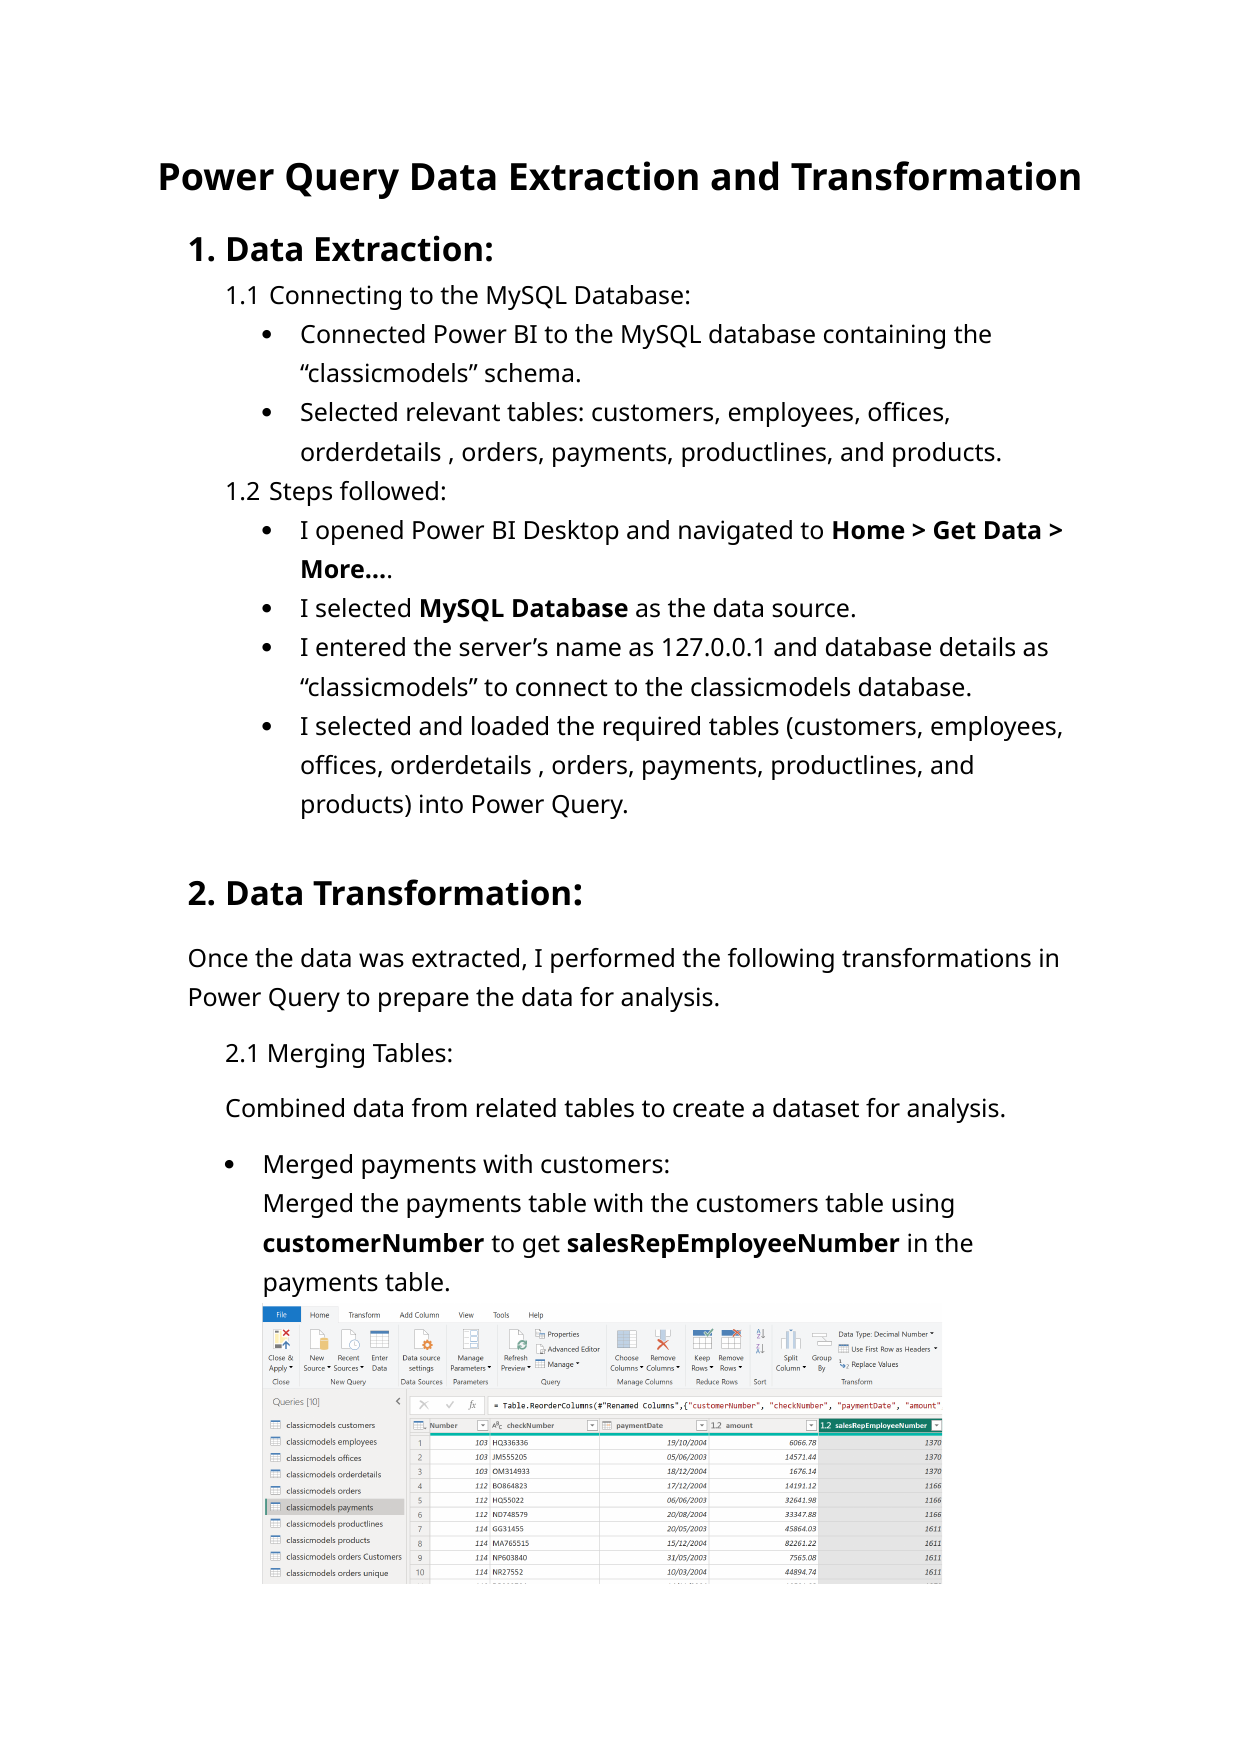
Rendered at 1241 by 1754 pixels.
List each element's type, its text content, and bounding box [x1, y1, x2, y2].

text Once the data was extracted, I performed the following transformations in Power Query to prepare the data for analysis. [187, 940, 1090, 1013]
list I opened Power BI Desktop and navigated to Home > Get Data > More…. [262, 512, 1090, 586]
list Selected relevant tables: customers, employees, offices, orderdetails , orders, payments, productlines, and products. [262, 395, 1090, 468]
text Power Query Data Extraction and Transformation [150, 150, 1090, 201]
list Data Transformation: [187, 865, 1090, 916]
text 2.1 Merging Tables: [150, 1035, 1090, 1069]
list I entered the server’s name as 127.0.0.1 and database details as “classicmodels” to connect to the classicmodels database. [262, 630, 1090, 703]
list Steps followed: [225, 473, 1090, 507]
list Data Extraction: [187, 225, 1090, 271]
list Merged payments with customers: [225, 1147, 1090, 1181]
text Combined data from related tables to create a dataset for analysis. [225, 1091, 1090, 1125]
list Connected Power BI to the MySQL database containing the “classicmodels” schema. [262, 317, 1090, 390]
list Connecting to the MySQL Database: [225, 277, 1090, 312]
list I selected MySQL Database as the data source. [262, 591, 1090, 625]
list I selected and loaded the required tables (customers, employees, offices, orderdetails , orders, payments, productlines, and products) into Power Query. [262, 708, 1090, 821]
picture [262, 1303, 943, 1584]
